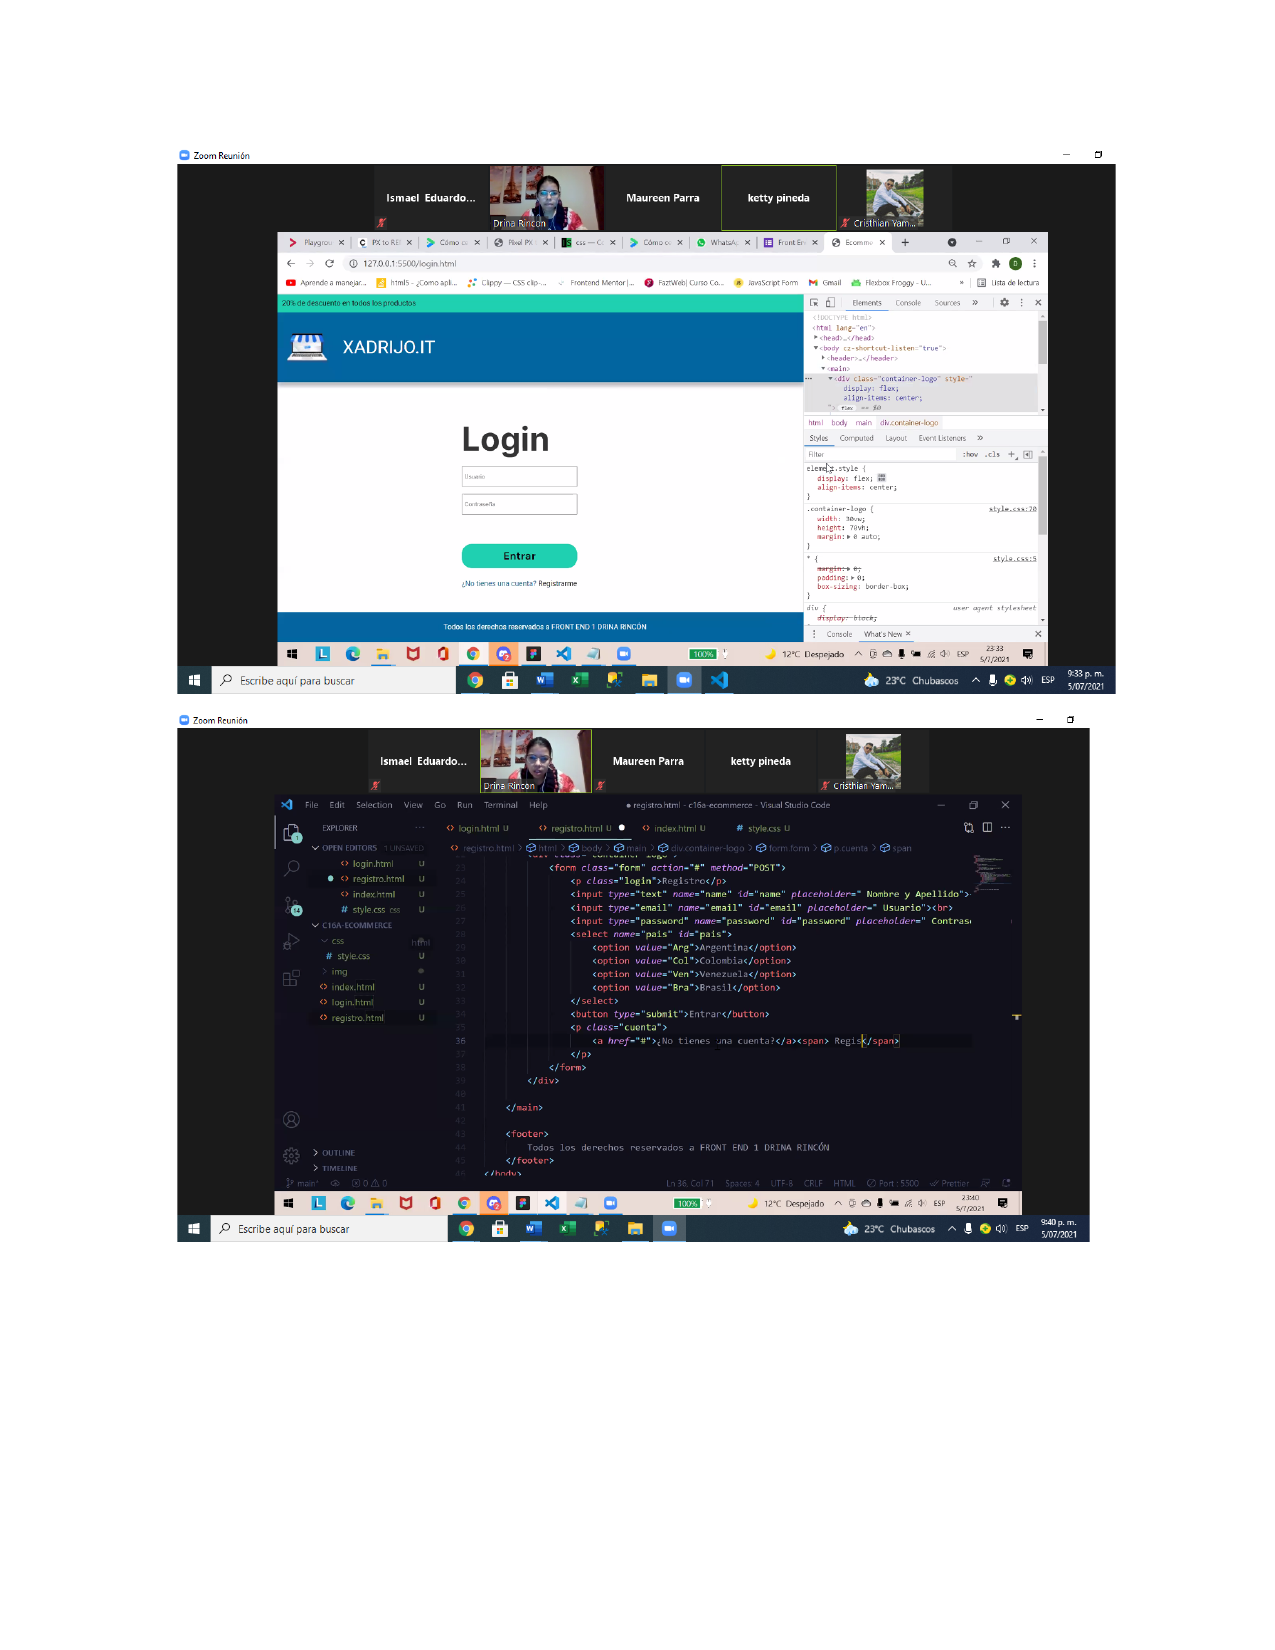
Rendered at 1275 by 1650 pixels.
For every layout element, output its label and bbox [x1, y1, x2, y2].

picture [177, 712, 1090, 1242]
picture [177, 147, 1116, 694]
